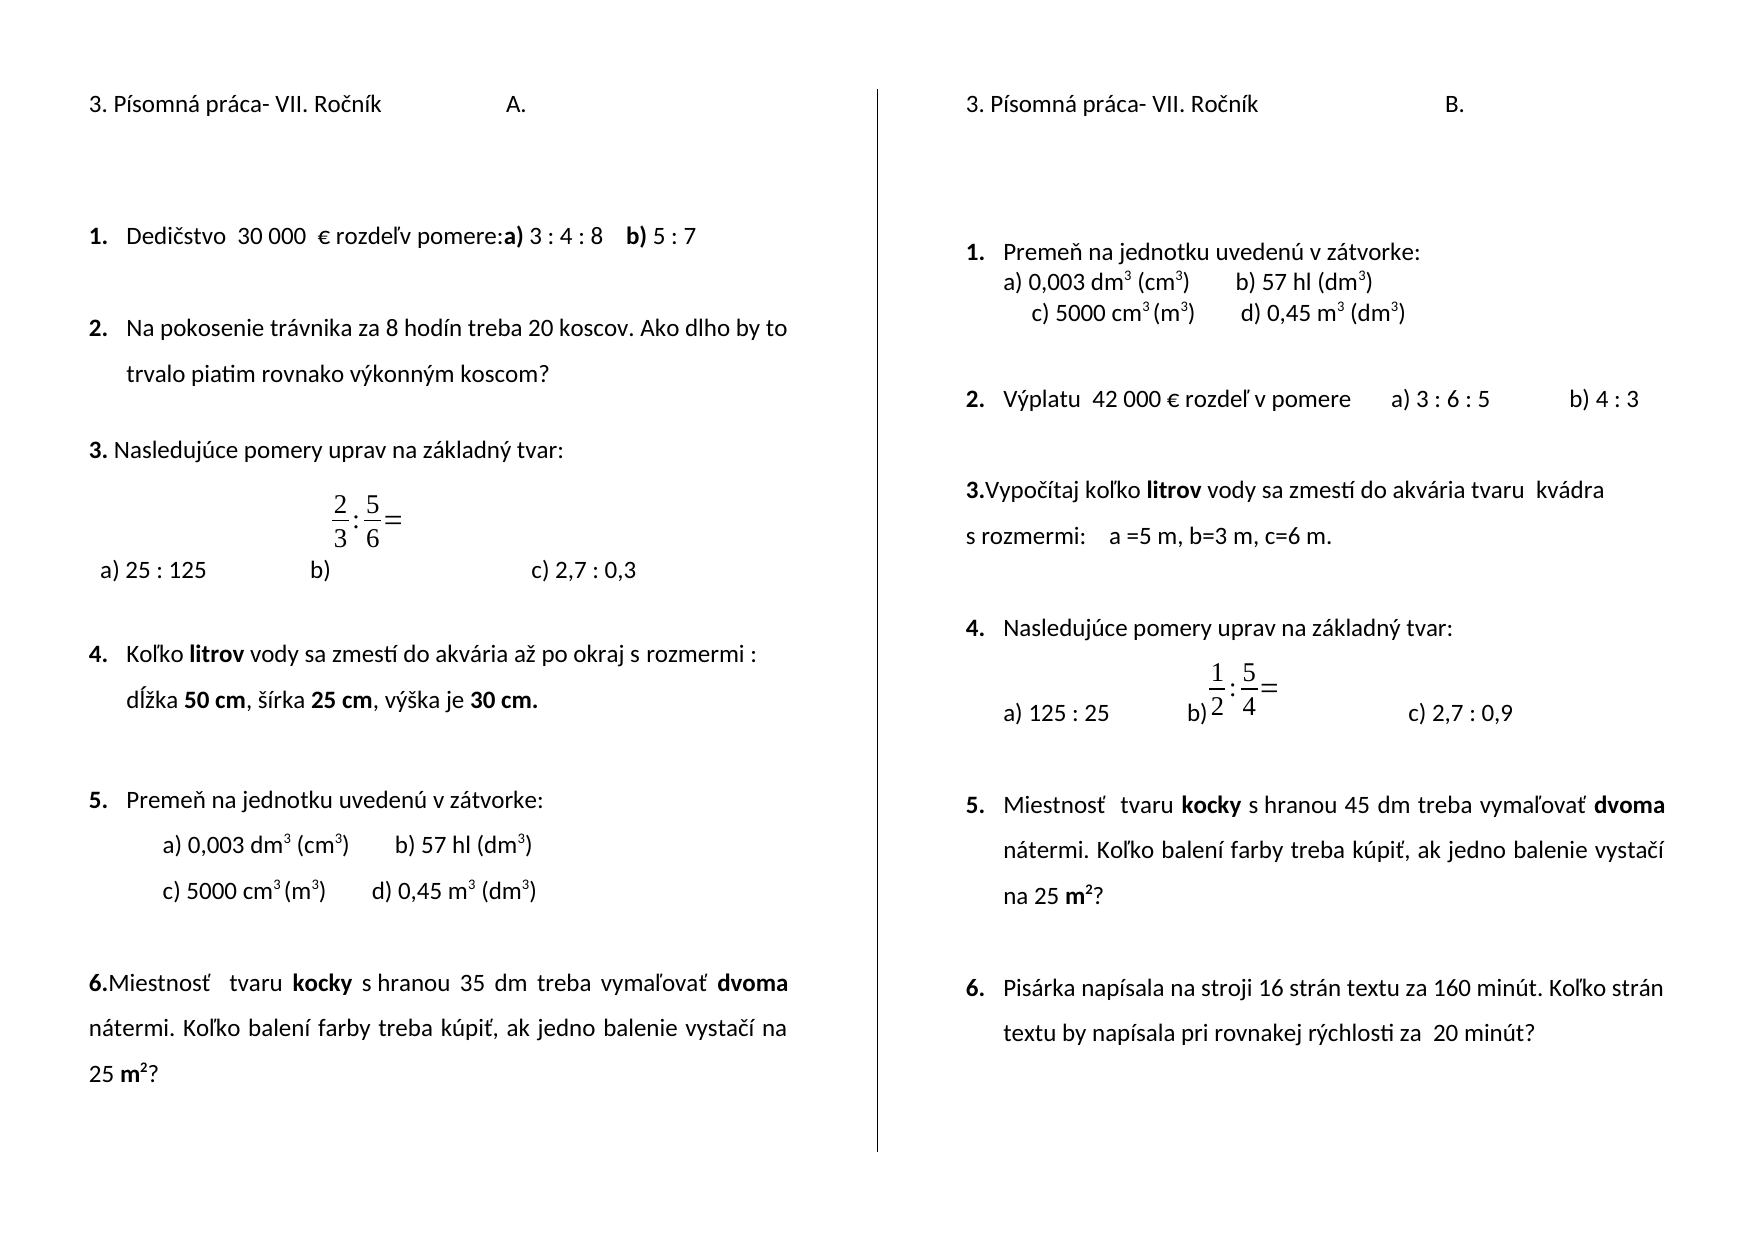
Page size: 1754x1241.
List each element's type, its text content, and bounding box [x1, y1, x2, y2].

list c) 5000 cm3 (m3) d) 0,45 m3 (dm3) [1003, 297, 1665, 327]
list c) 5000 cm3 (m3) d) 0,45 m3 (dm3) [118, 875, 788, 906]
subtitle 6.Miestnosť tvaru kocky s hranou 35 dm treba vymaľovať dvoma nátermi. Koľko balení farby treba kúpiť, ak jedno balenie vystačí na 25 m2? [89, 967, 788, 1089]
list a) 0,003 dm3 (cm3) b) 57 hl (dm3) [126, 829, 788, 860]
subtitle 3. Nasledujúce pomery uprav na základný tvar: [89, 434, 788, 464]
list Miestnosť tvaru kocky s hranou 45 dm treba vymaľovať dvoma nátermi. Koľko balení farby treba kúpiť, ak jedno balenie vystačí na 25 m2? [966, 789, 1665, 911]
list Na pokosenie trávnika za 8 hodín treba 20 koscov. Ako dlho by to trvalo piatim rovnako výkonným koscom? [89, 312, 788, 388]
subtitle Koľko litrov vody sa zmestí do akvária až po okraj s rozmermi : dĺžka 50 cm, šírka 25 cm, výška je 30 cm. [89, 638, 788, 715]
list a) 125 : 25 b) c) 2,7 : 0,9 [1003, 658, 1665, 728]
list 3.Vypočítaj koľko litrov vody sa zmestí do akvária tvaru kvádra s rozmermi: a =5 m, b=3 m, c=6 m. [966, 475, 1665, 551]
list Premeň na jednotku uvedenú v zátvorke: [966, 236, 1665, 266]
subtitle 3. Písomná práca- VII. Ročník A. [89, 89, 788, 119]
subtitle a) 25 : 125 b) c) 2,7 : 0,3 [89, 489, 788, 585]
list Pisárka napísala na stroji 16 strán textu za 160 minút. Koľko strán textu by napísala pri rovnakej rýchlosti za 20 minút? [966, 972, 1665, 1048]
list Premeň na jednotku uvedenú v zátvorke: [89, 784, 788, 814]
list Výplatu 42 000 € rozdeľ v pomere a) 3 : 6 : 5 b) 4 : 3 [966, 383, 1665, 414]
subtitle 3. Písomná práca- VII. Ročník B. [966, 89, 1665, 119]
list Nasledujúce pomery uprav na základný tvar: [966, 612, 1665, 642]
list a) 0,003 dm3 (cm3) b) 57 hl (dm3) [1003, 266, 1665, 297]
list Dedičstvo 30 000 € rozdeľv pomere:a) 3 : 4 : 8 b) 5 : 7 [89, 220, 788, 251]
